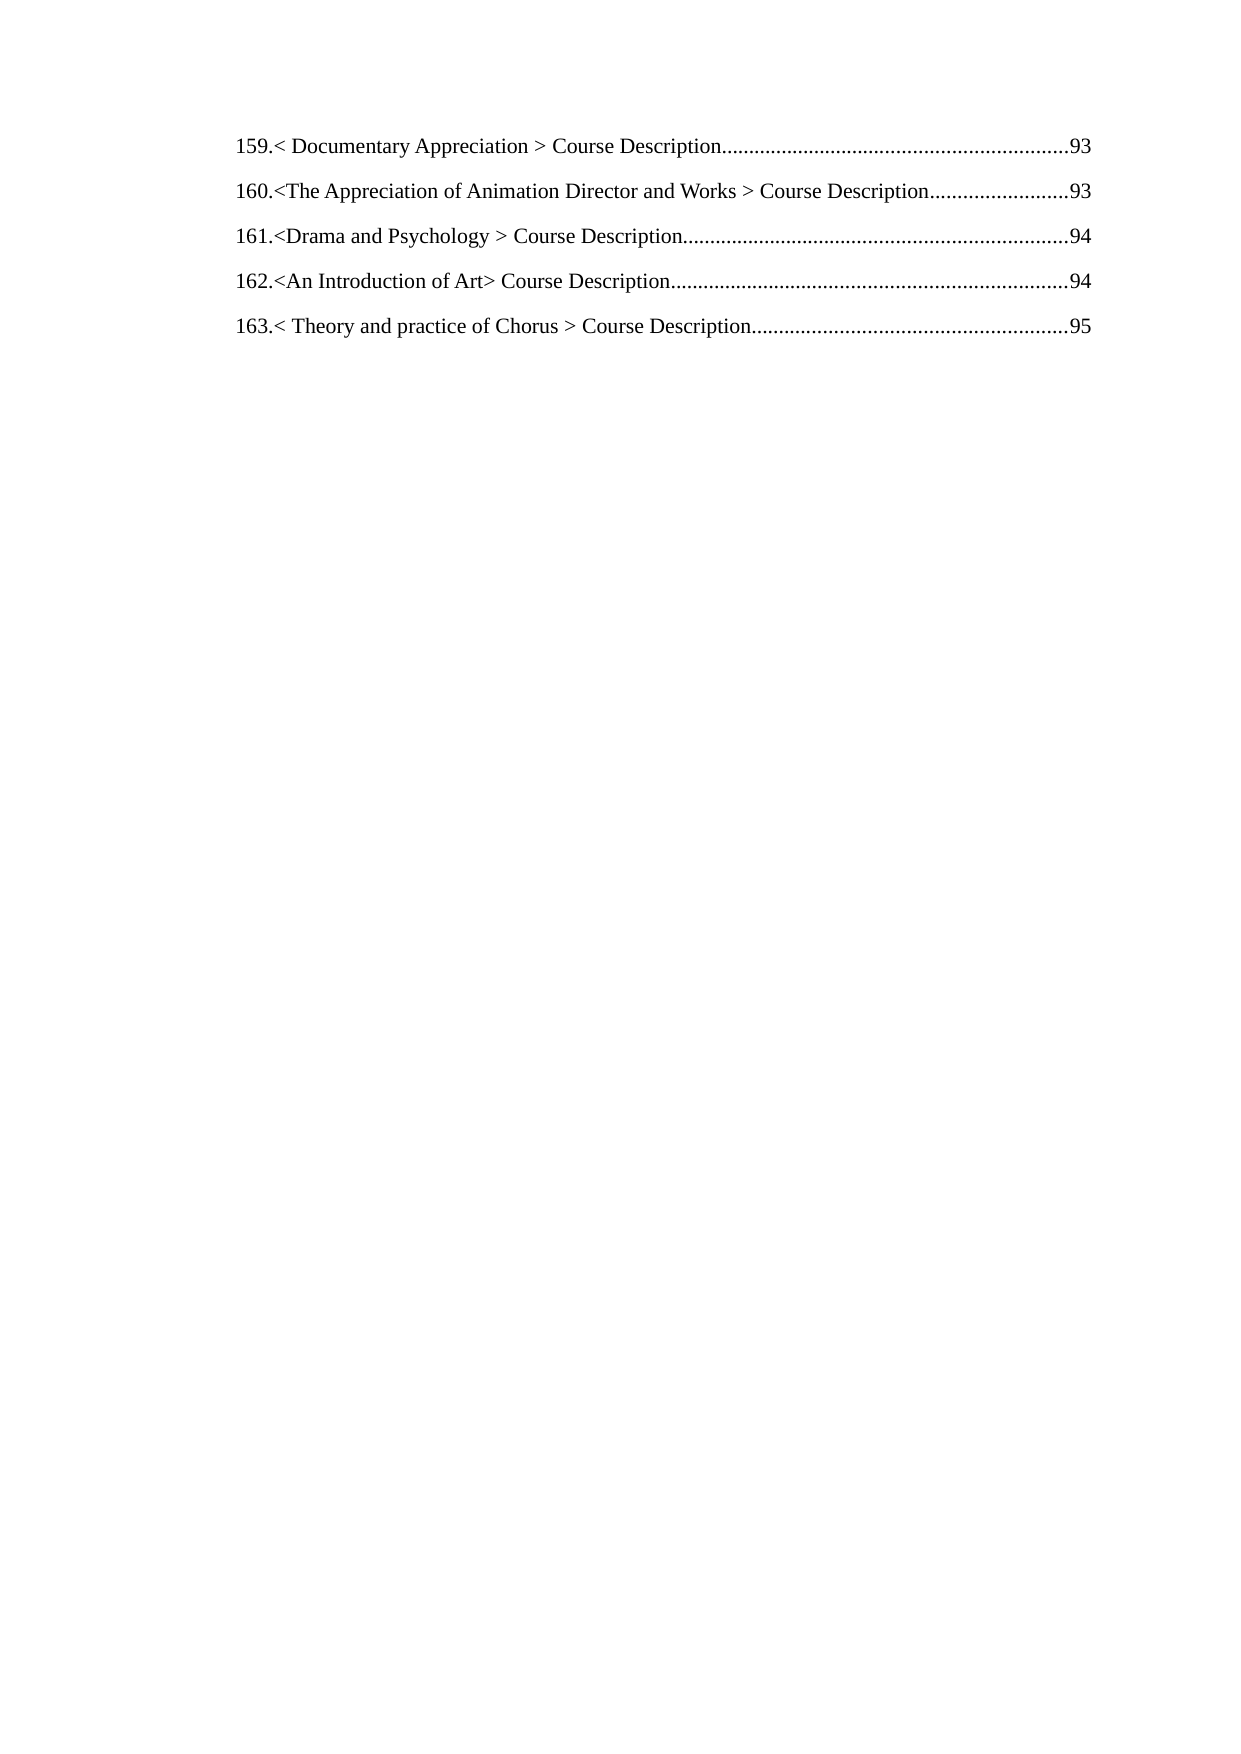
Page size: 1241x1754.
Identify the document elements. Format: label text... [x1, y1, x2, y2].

text 160.<The Appreciation of Animation Director and Works > Course Description 93 [235, 174, 1092, 207]
text 163.< Theory and practice of Chorus > Course Description 95 [235, 310, 1092, 342]
text 161.<Drama and Psychology > Course Description 94 [235, 220, 1092, 252]
text 162.<An Introduction of Art> Course Description 94 [235, 265, 1092, 297]
text 159.< Documentary Appreciation > Course Description 93 [235, 129, 1092, 162]
